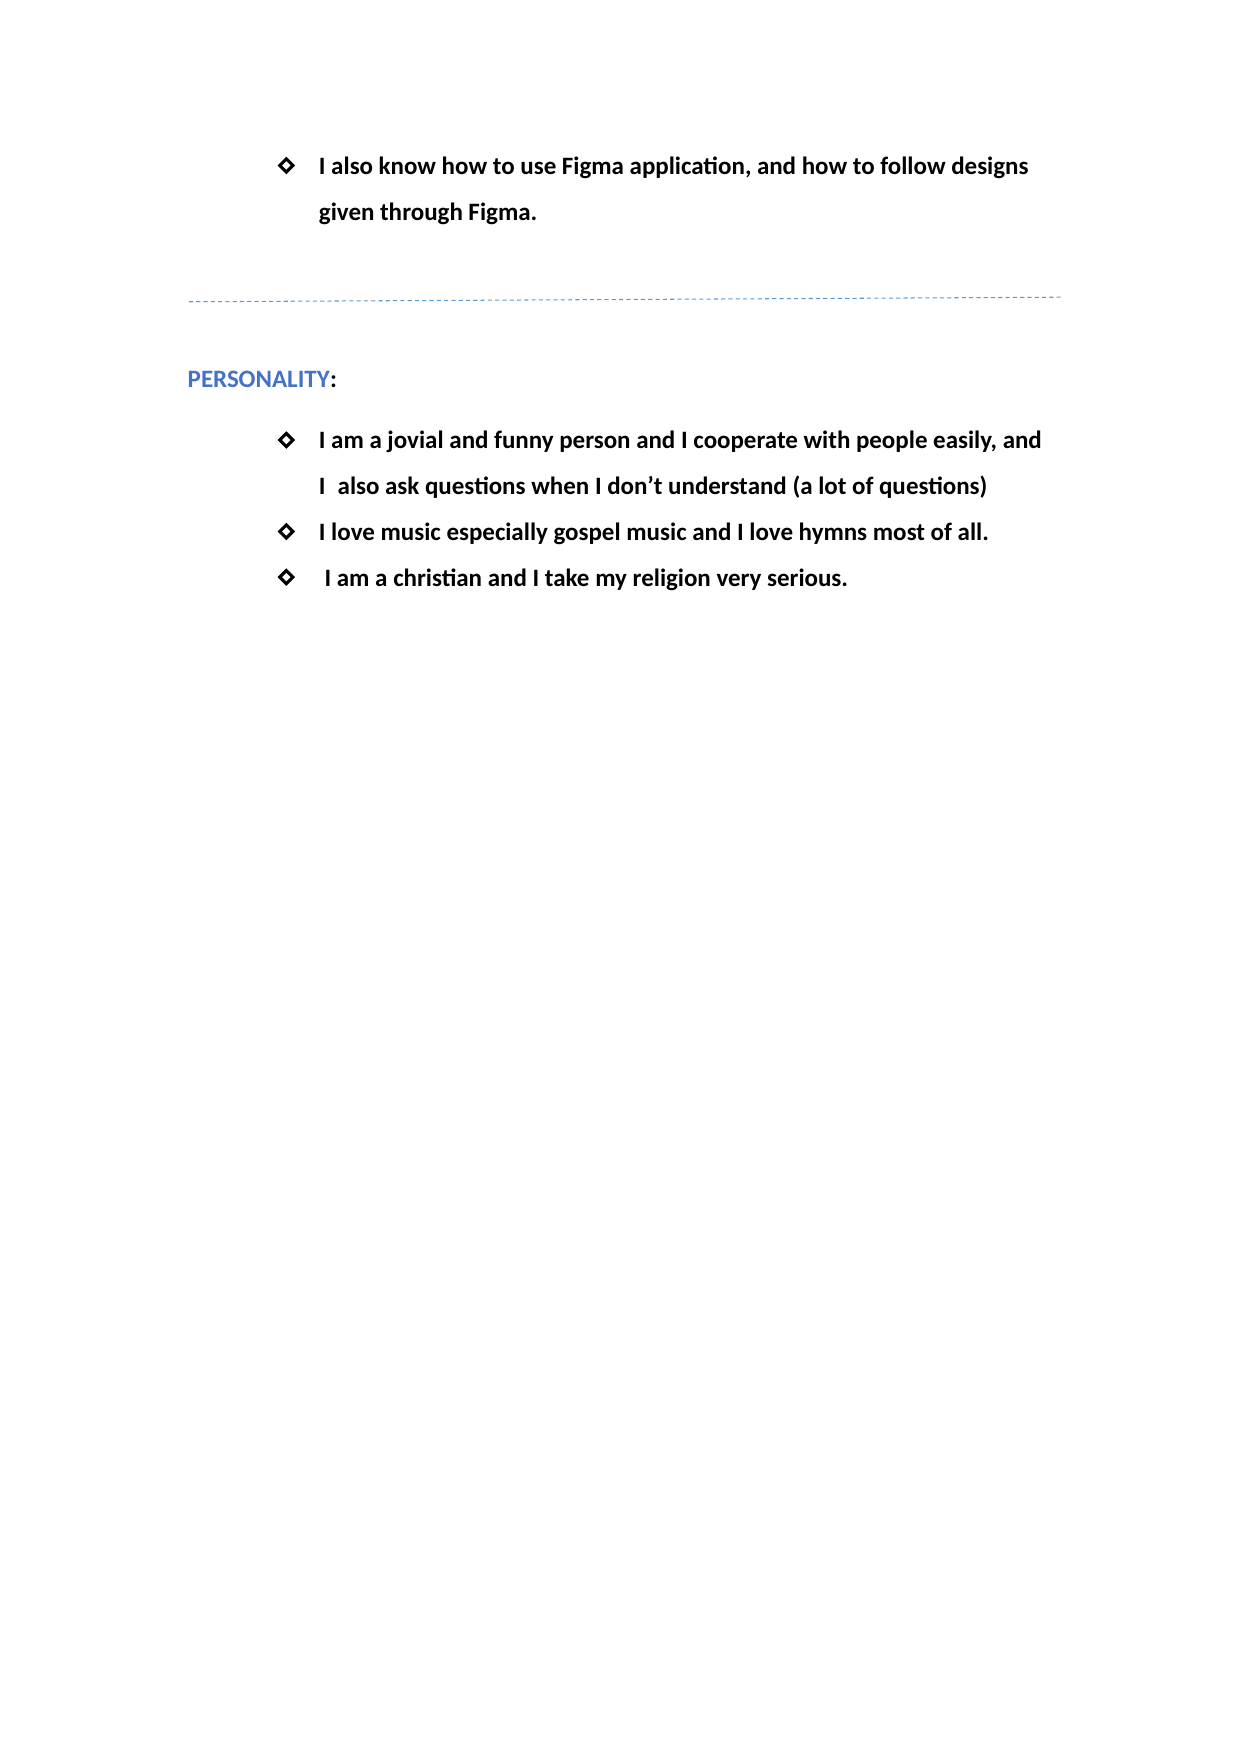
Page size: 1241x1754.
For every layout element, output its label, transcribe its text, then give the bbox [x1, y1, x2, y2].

list I am a jovial and funny person and I cooperate with people easily, and I also ask questions when I don’t understand (a lot of questions) [275, 424, 1053, 501]
list I love music especially gospel music and I love hymns most of all. [275, 516, 1053, 547]
text PERSONALITY: [187, 363, 1053, 394]
list I also know how to use Figma application, and how to follow designs given through Figma. [275, 150, 1053, 226]
list I am a christian and I take my religion very serious. [275, 562, 1053, 592]
